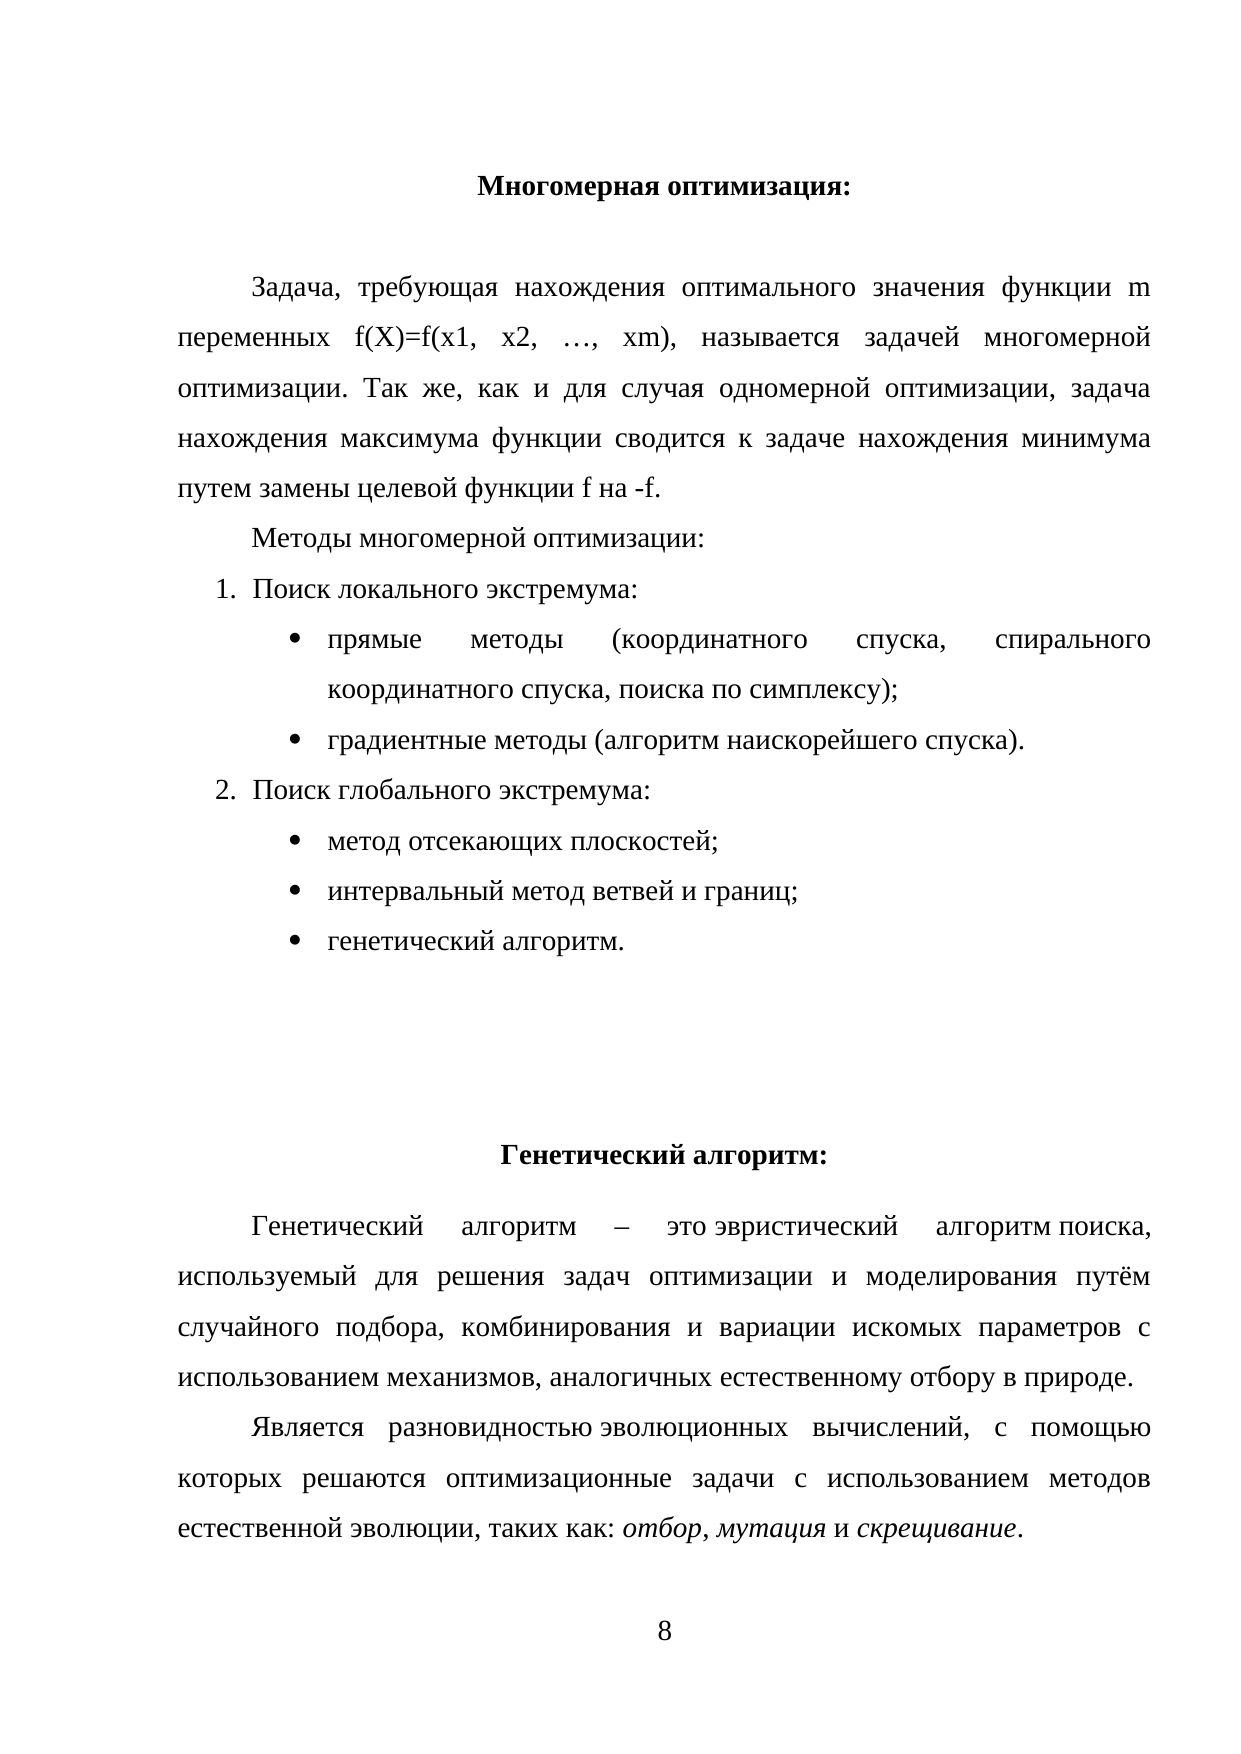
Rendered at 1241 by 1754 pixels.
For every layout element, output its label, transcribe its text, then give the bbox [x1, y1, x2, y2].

text Методы многомерной оптимизации: [177, 521, 1152, 554]
text Многомерная оптимизация: [177, 168, 1152, 202]
text Генетический алгоритм – это эвристический алгоритм поиска, используемый для решения задач оптимизации и моделирования путём случайного подбора, комбинирования и вариации искомых параметров с использованием механизмов, аналогичных естественному отбору в природе. [177, 1208, 1152, 1393]
text Является разновидностью эволюционных вычислений, с помощью которых решаются оптимизационные задачи с использованием методов естественной эволюции, таких как: отбор, мутация и скрещивание. [177, 1409, 1152, 1544]
text Задача, требующая нахождения оптимального значения функции m переменных f(Х)=f(x1, x2, …, xm), называется задачей многомерной оптимизации. Так же, как и для случая одномерной оптимизации, задача нахождения максимума функции сводится к задаче нахождения минимума путем замены целевой функции f на -f. [177, 269, 1152, 504]
list Поиск глобального экстремума: [215, 772, 1152, 806]
list Поиск локального экстремума: [215, 571, 1152, 604]
list интервальный метод ветвей и границ; [290, 873, 1152, 907]
list генетический алгоритм. [290, 923, 1152, 957]
list градиентные методы (алгоритм наискорейшего спуска). [290, 722, 1152, 756]
list прямые методы (координатного спуска, спирального координатного спуска, поиска по симплексу); [290, 621, 1152, 705]
list метод отсекающих плоскостей; [290, 823, 1152, 856]
text Генетический алгоритм: [177, 1137, 1152, 1171]
